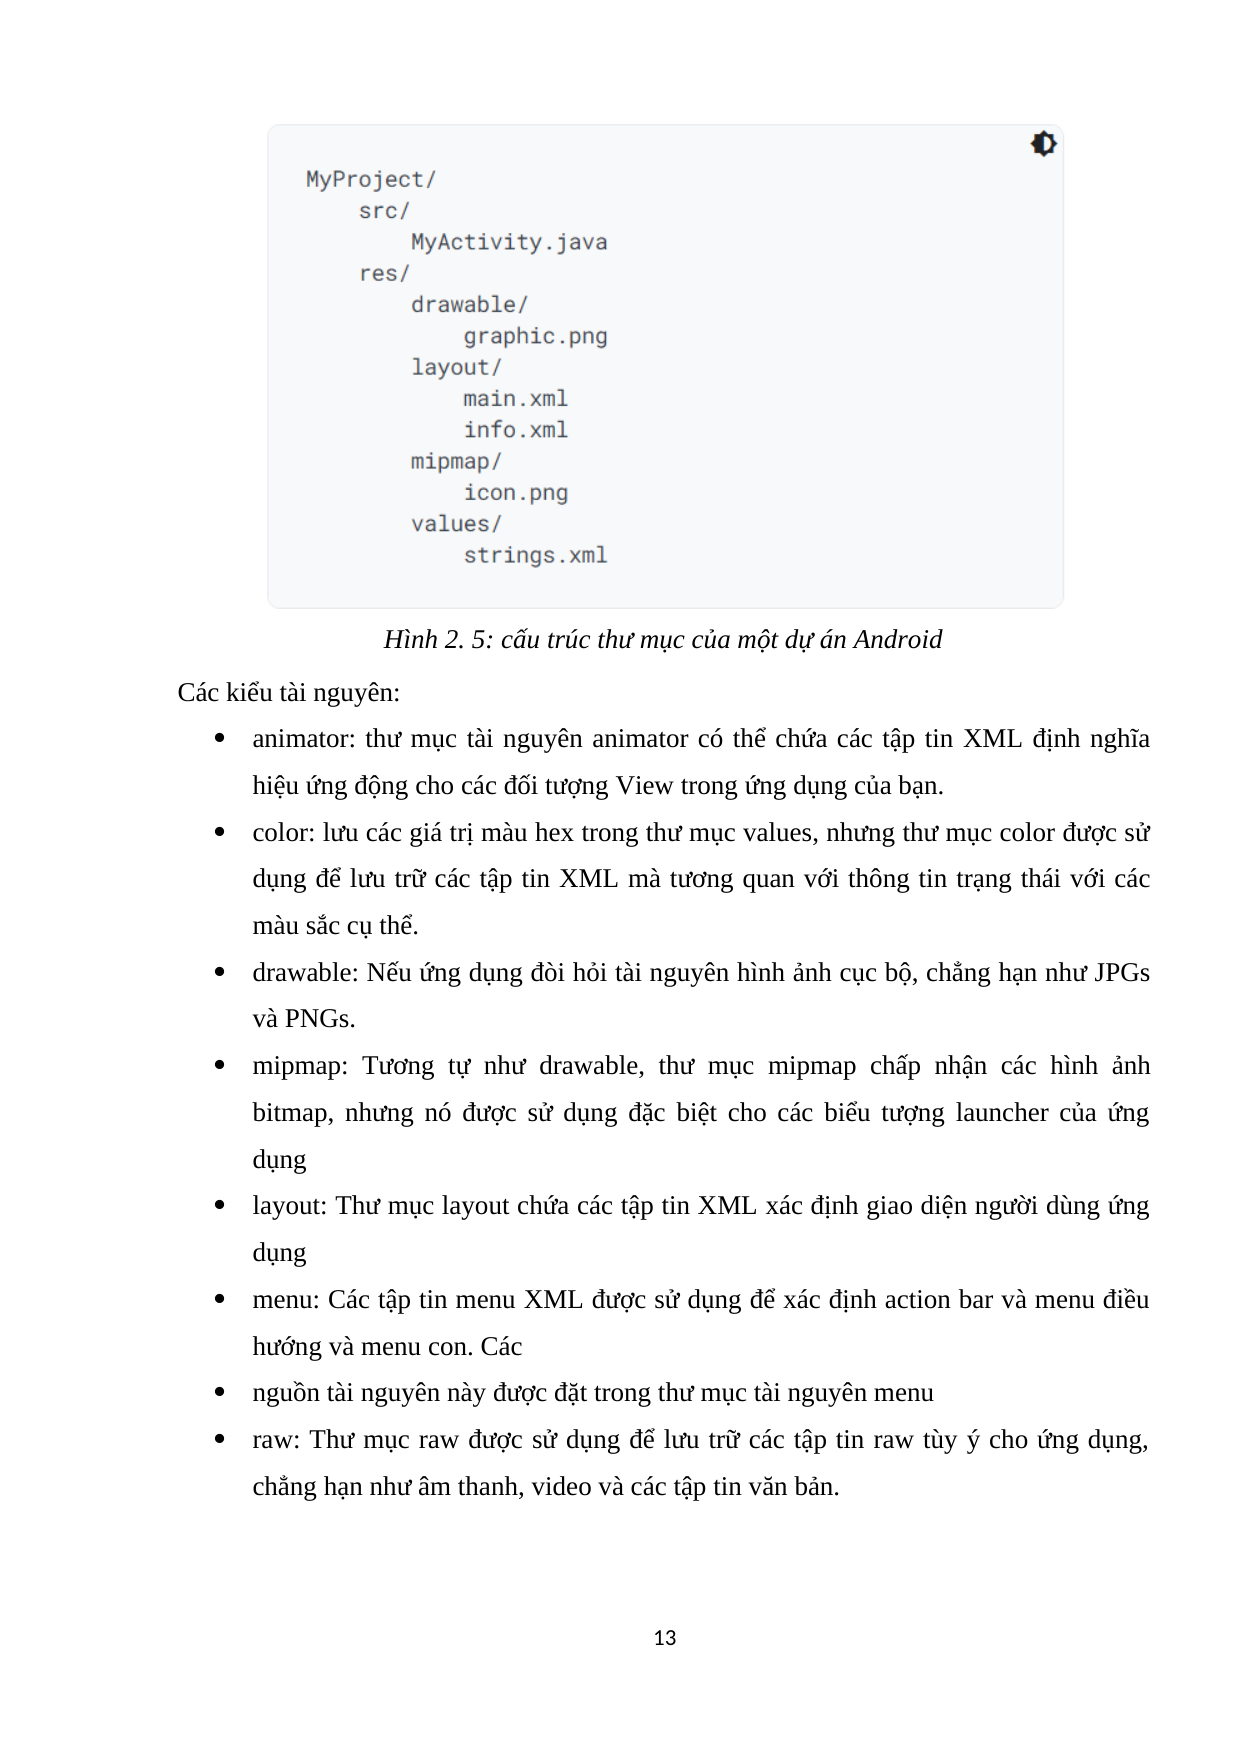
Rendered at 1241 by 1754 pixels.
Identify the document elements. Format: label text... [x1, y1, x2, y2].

list mipmap: Tương tự như drawable, thư mục mipmap chấp nhận các hình ảnh bitmap, nhưng nó được sử dụng đặc biệt cho các biểu tượng launcher của ứng dụng [215, 1049, 1152, 1174]
list nguồn tài nguyên này được đặt trong thư mục tài nguyên menu [215, 1376, 1152, 1407]
text Các kiểu tài nguyên: [177, 676, 1152, 707]
list menu: Các tập tin menu XML được sử dụng để xác định action bar và menu điều hướng và menu con. Các [215, 1283, 1152, 1361]
list color: lưu các giá trị màu hex trong thư mục values, nhưng thư mục color được sử dụng để lưu trữ các tập tin XML mà tương quan với thông tin trạng thái với các màu sắc cụ thể. [215, 816, 1152, 940]
list layout: Thư mục layout chứa các tập tin XML xác định giao diện người dùng ứng dụng [215, 1189, 1152, 1267]
list animator: thư mục tài nguyên animator có thể chứa các tập tin XML định nghĩa hiệu ứng động cho các đối tượng View trong ứng dụng của bạn. [215, 722, 1152, 800]
picture [261, 118, 1068, 609]
list raw: Thư mục raw được sử dụng để lưu trữ các tập tin raw tùy ý cho ứng dụng, chẳng hạn như âm thanh, video và các tập tin văn bản. [215, 1423, 1152, 1501]
list drawable: Nếu ứng dụng đòi hỏi tài nguyên hình ảnh cục bộ, chẳng hạn như JPGs và PNGs. [215, 956, 1152, 1034]
